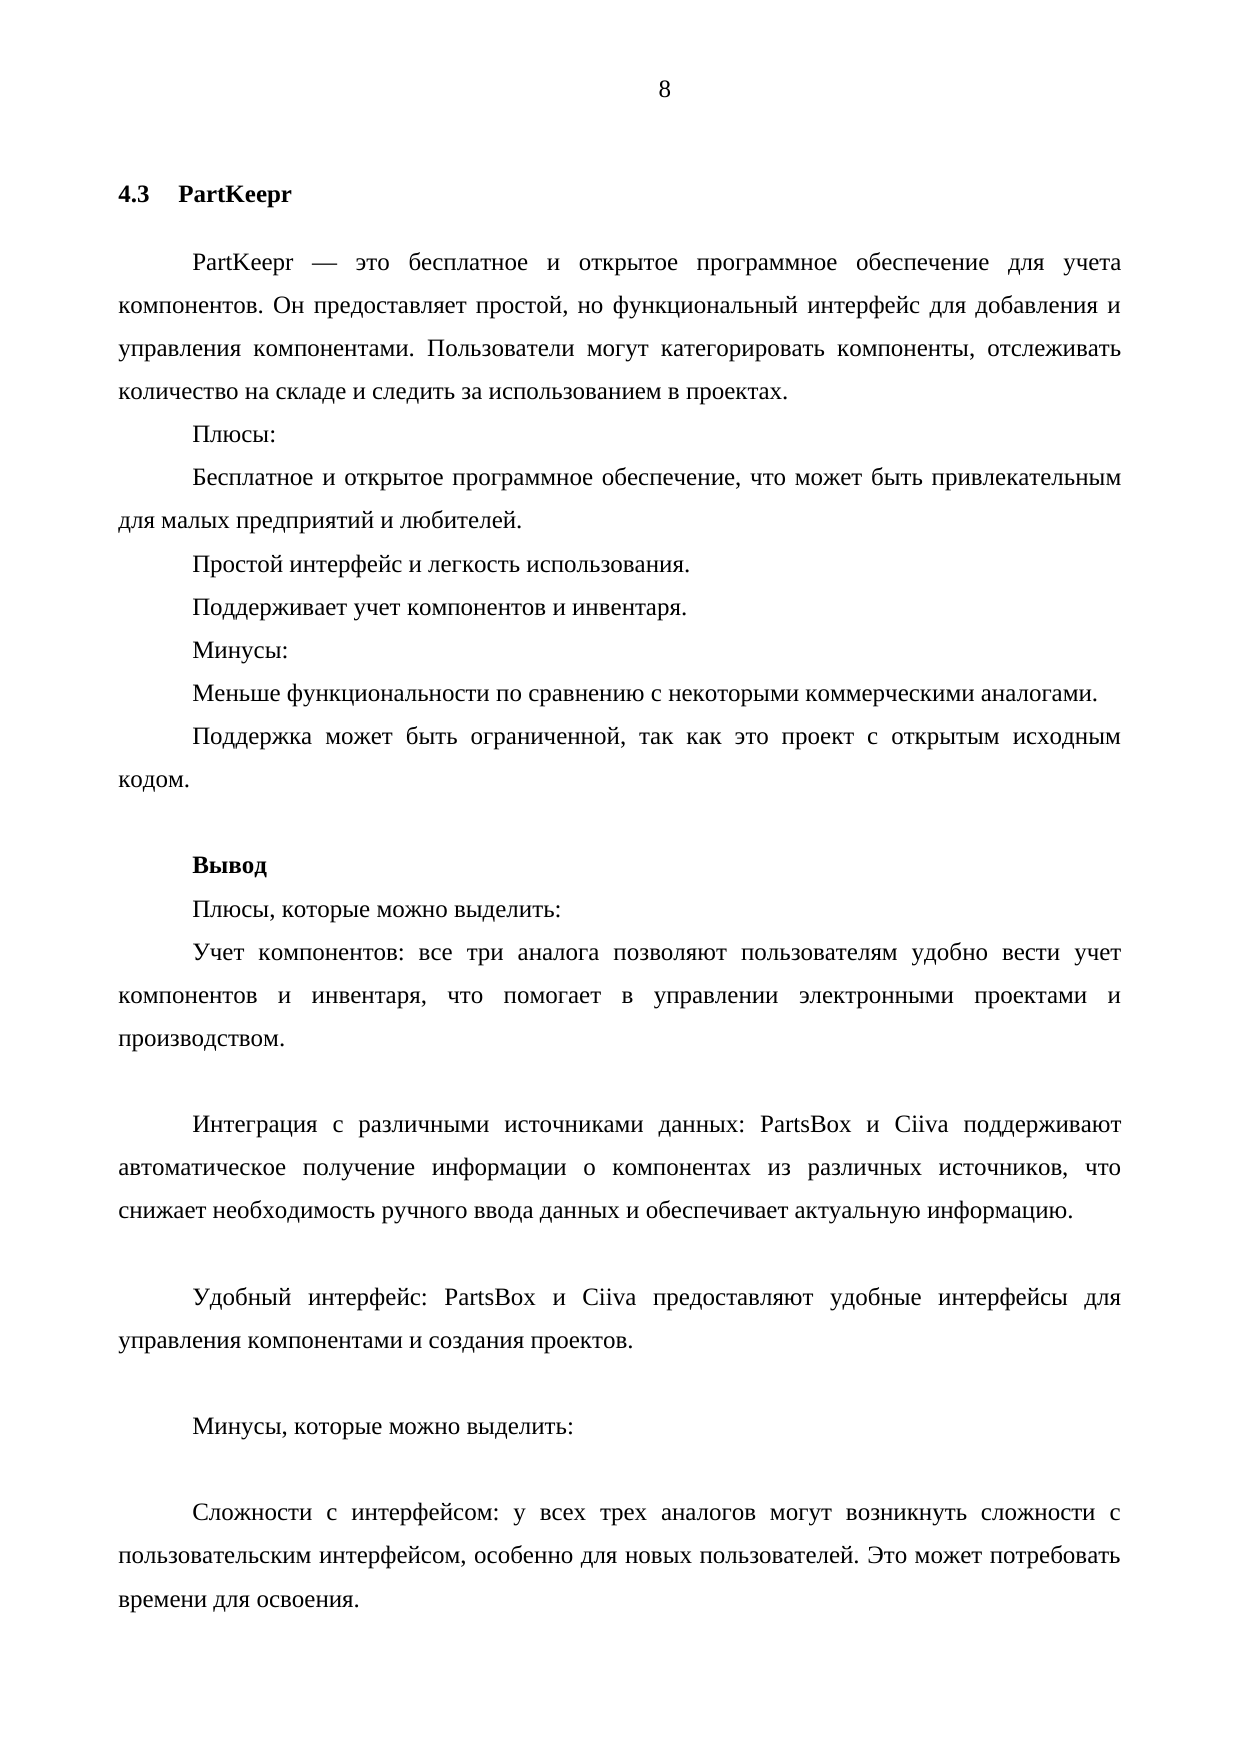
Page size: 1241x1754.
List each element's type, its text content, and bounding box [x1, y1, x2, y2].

text Простой интерфейс и легкость использования. [118, 549, 1122, 577]
text Сложности с интерфейсом: у всех трех аналогов могут возникнуть сложности с пользовательским интерфейсом, особенно для новых пользователей. Это может потребовать времени для освоения. [118, 1497, 1122, 1612]
text Интеграция с различными источниками данных: PartsBox и Ciiva поддерживают автоматическое получение информации о компонентах из различных источников, что снижает необходимость ручного ввода данных и обеспечивает актуальную информацию. [118, 1109, 1122, 1224]
text Минусы, которые можно выделить: [192, 1411, 1122, 1440]
text Бесплатное и открытое программное обеспечение, что может быть привлекательным для малых предприятий и любителей. [118, 462, 1122, 534]
text Минусы: [118, 635, 1122, 664]
text Удобный интерфейс: PartsBox и Ciiva предоставляют удобные интерфейсы для управления компонентами и создания проектов. [118, 1282, 1122, 1354]
text Учет компонентов: все три аналога позволяют пользователям удобно вести учет компонентов и инвентаря, что помогает в управлении электронными проектами и производством. [118, 937, 1122, 1052]
text PartKeepr — это бесплатное и открытое программное обеспечение для учета компонентов. Он предоставляет простой, но функциональный интерфейс для добавления и управления компонентами. Пользователи могут категорировать компоненты, отслеживать количество на складе и следить за использованием в проектах. [118, 247, 1122, 405]
text Вывод Плюсы, которые можно выделить: [192, 851, 1122, 922]
text Меньше функциональности по сравнению с некоторыми коммерческими аналогами. [118, 678, 1122, 707]
text Плюсы: [118, 419, 1122, 448]
subtitle PartKeepr [118, 179, 1122, 207]
text Поддержка может быть ограниченной, так как это проект с открытым исходным кодом. [118, 721, 1122, 793]
text Поддерживает учет компонентов и инвентаря. [118, 592, 1122, 621]
